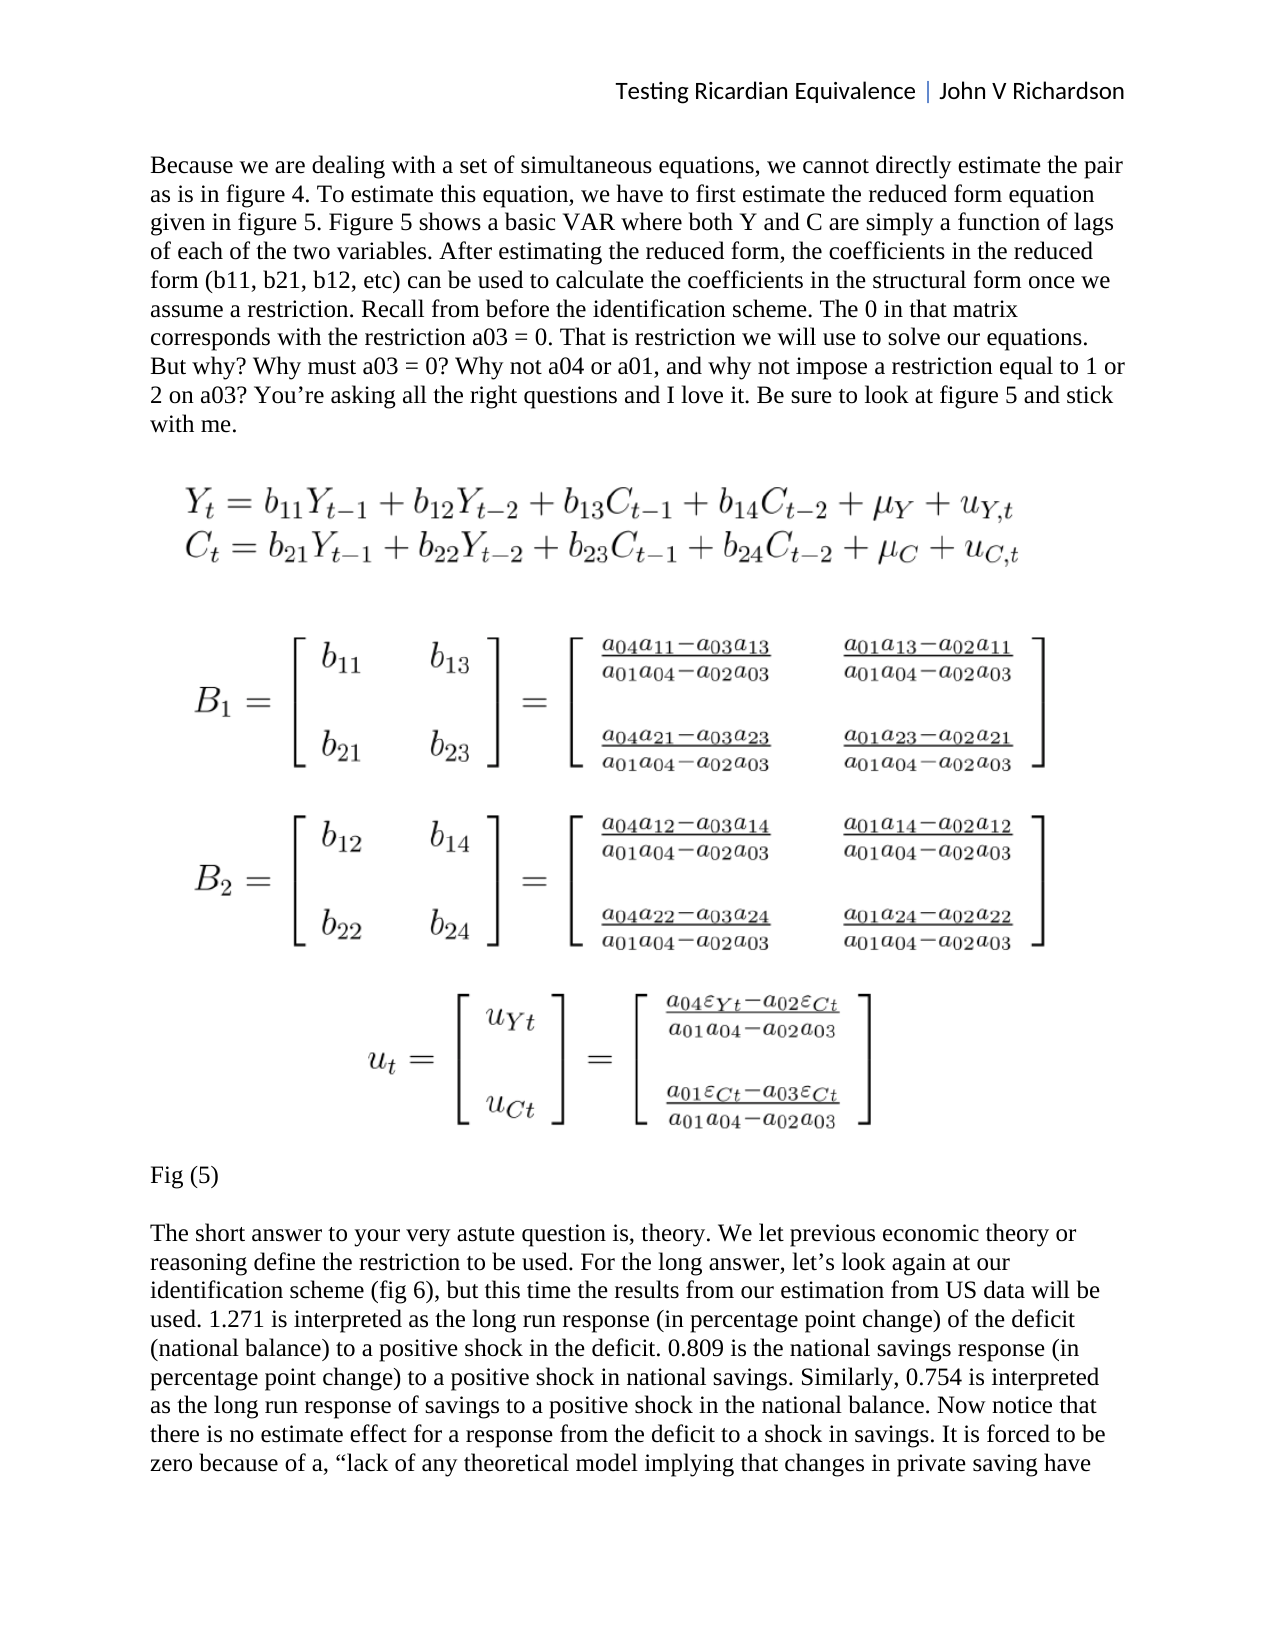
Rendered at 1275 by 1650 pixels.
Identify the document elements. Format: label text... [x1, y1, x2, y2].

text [150, 1218, 1125, 1477]
picture [150, 466, 1037, 586]
picture [150, 614, 1125, 1160]
text Fig (5) [150, 1160, 1125, 1189]
text Because we are dealing with a set of simultaneous equations, we cannot directly estimate the pair as is in figure 4. To estimate this equation, we have to first estimate the reduced form equation given in figure 5. Figure 5 shows a basic VAR where both Y and C are simply a function of lags of each of the two variables. After estimating the reduced form, the coefficients in the reduced form (b11, b21, b12, etc) can be used to calculate the coefficients in the structural form once we assume a restriction. Recall from before the identification scheme. The 0 in that matrix corresponds with the restriction a03 = 0. That is restriction we will use to solve our equations. But why? Why must a03 = 0? Why not a04 or a01, and why not impose a restriction equal to 1 or 2 on a03? You’re asking all the right questions and I love it. Be sure to look at figure 5 and stick with me. [150, 150, 1125, 437]
